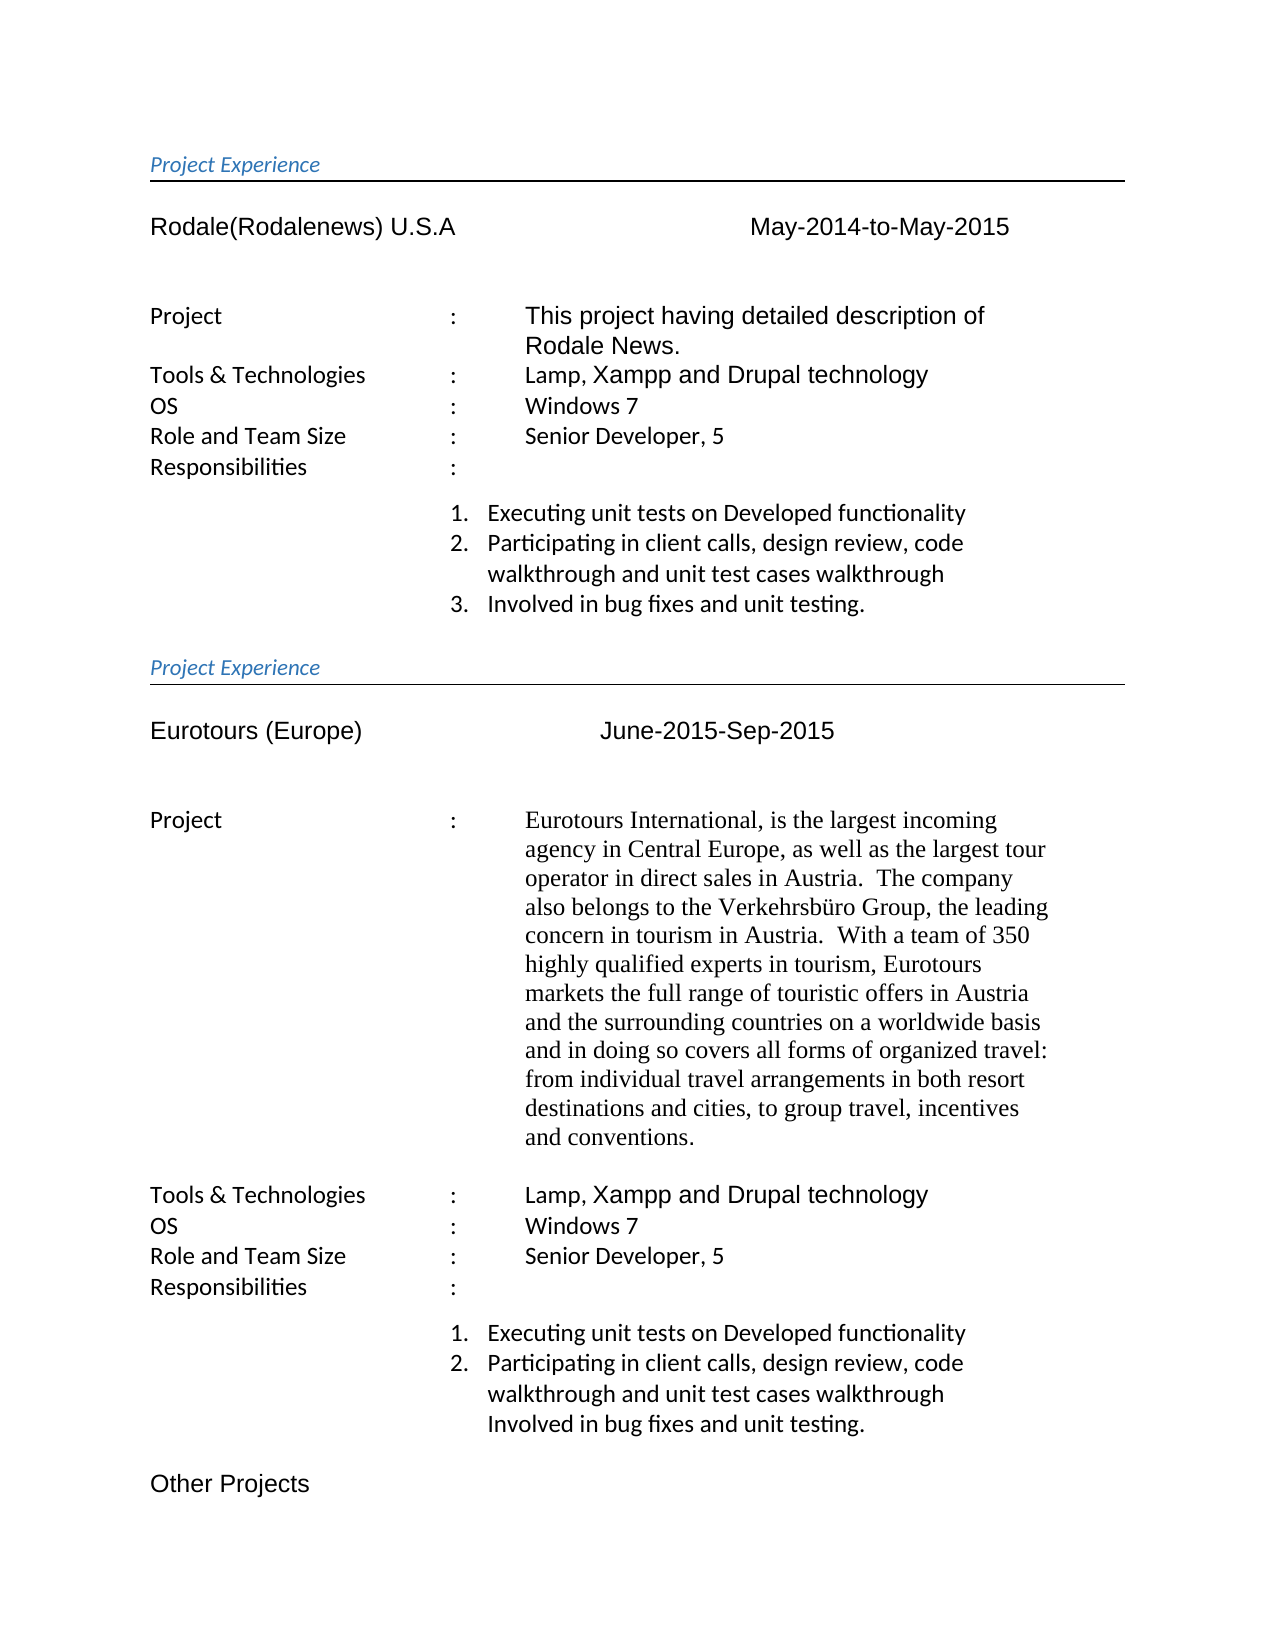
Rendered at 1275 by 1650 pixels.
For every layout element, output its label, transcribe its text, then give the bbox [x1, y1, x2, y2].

text concern in tourism in Austria. With a team of 350 [150, 921, 1125, 949]
list walkthrough and unit test cases walkthrough [487, 1378, 1125, 1408]
text Role and Team Size : Senior Developer, 5 [150, 421, 1125, 451]
text Project : This project having detailed description of [150, 300, 1125, 331]
text Role and Team Size : Senior Developer, 5 [150, 1240, 1125, 1271]
list Participating in client calls, design review, code [450, 527, 1125, 558]
text agency in Central Europe, as well as the largest tour [150, 834, 1125, 863]
list walkthrough and unit test cases walkthrough [487, 558, 1125, 588]
text Rodale(Rodalenews) U.S.A May-2014-to-May-2015 [150, 212, 1125, 241]
text from individual travel arrangements in both resort [150, 1064, 1125, 1093]
text Responsibilities : [150, 1271, 1125, 1301]
text Tools & Technologies : Lamp, Xampp and Drupal technology [150, 359, 1125, 390]
text OS : Windows 7 [150, 1210, 1125, 1240]
text markets the full range of touristic offers in Austria [150, 978, 1125, 1007]
text Tools & Technologies : Lamp, Xampp and Drupal technology [150, 1179, 1125, 1210]
text and the surrounding countries on a worldwide basis [150, 1007, 1125, 1036]
text Eurotours (Europe) June-2015-Sep-2015 [150, 716, 1125, 744]
list Executing unit tests on Developed functionality [450, 497, 1125, 527]
text Project : Eurotours International, is the largest incoming [150, 804, 1125, 834]
text destinations and cities, to group travel, incentives [150, 1093, 1125, 1122]
text also belongs to the Verkehrsbüro Group, the leading [150, 892, 1125, 921]
subtitle Project Experience [150, 653, 1125, 684]
subtitle Project Experience [150, 150, 1125, 180]
text Responsibilities : [150, 451, 1125, 482]
list Involved in bug fixes and unit testing. [487, 1408, 1125, 1439]
text Other Projects [150, 1469, 1125, 1498]
list Participating in client calls, design review, code [450, 1347, 1125, 1378]
text OS : Windows 7 [150, 390, 1125, 421]
text Rodale News. [150, 331, 1125, 359]
text and conventions. [150, 1122, 1125, 1151]
text operator in direct sales in Austria. The company [150, 863, 1125, 892]
list Involved in bug fixes and unit testing. [450, 588, 1125, 619]
text highly qualified experts in tourism, Eurotours [150, 949, 1125, 978]
text and in doing so covers all forms of organized travel: [150, 1036, 1125, 1064]
list Executing unit tests on Developed functionality [450, 1317, 1125, 1347]
